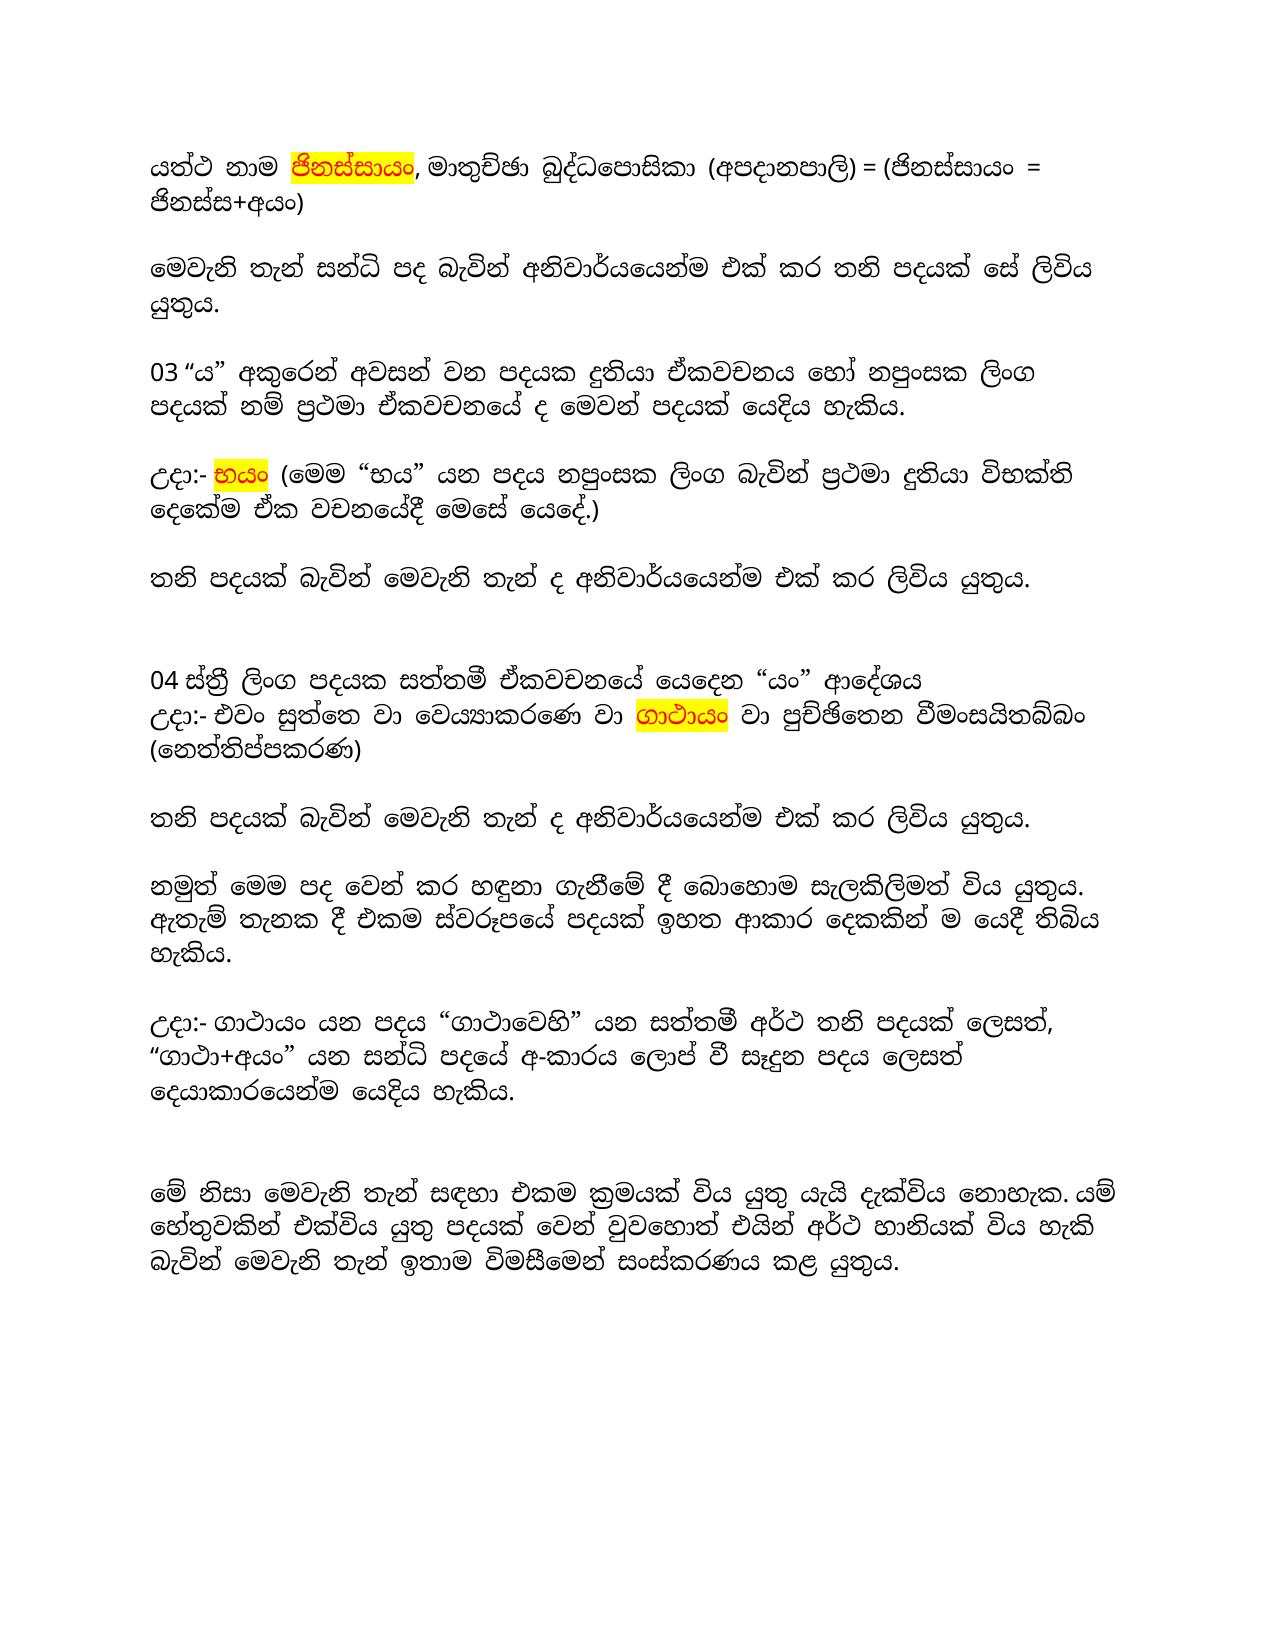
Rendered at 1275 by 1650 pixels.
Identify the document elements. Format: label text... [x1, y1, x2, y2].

text මේ නිසා මෙවැනි තැන් සඳහා එකම ක්‍රමයක් විය යුතු යැයි දැක්විය නොහැක. යම් හේතුවකින් එක්විය යුතු පදයක් වෙන් වුවහොත් එයින් අර්ථ හානියක් විය හැකි බැවින් මෙවැනි තැන් ඉතාම විමසීමෙන් සංස්කරණය කළ යුතුය. [150, 1176, 1125, 1278]
text 04 ස්ත්‍රී ලිංග පදයක සත්තමී ඒකවචනයේ යෙදෙන “යං” ආදේශය [150, 663, 1125, 697]
text තනි පදයක් බැවින් මෙවැනි තැන් ද අනිවාර්යයෙන්ම එක් කර ලිවිය යුතුය. [150, 560, 1125, 595]
text නමුත් මෙම පද වෙන් කර හඳුනා ගැනීමේ දී බොහොම සැලකිලිමත් විය යුතුය. ඇතැම් තැනක දී එකම ස්වරූපයේ පදයක් ඉහත ආකාර දෙකකින් ම යෙදී තිබිය හැකිය. [150, 869, 1125, 970]
text 03 “ය” අකුරෙන් අවසන් වන පදයක දුතියා ඒකවචනය හෝ නපුංසක ලිංග පදයක් නම් ප්‍රථමා ඒකවචනයේ ද මෙවන් පදයක් යෙදිය හැකිය. [150, 354, 1125, 423]
text උදා:- භයං (මෙම “භය” යන පදය නපුංසක ලිංග බැවින් ප්‍රථමා දුතියා විභක්ති දෙකේම ඒක වචනයේදී මෙසේ යෙදේ.) [150, 457, 1125, 526]
text උදා:- ගාථායං යන පදය “ගාථාවෙහි” යන සත්තමී අර්ථ තනි පදයක් ලෙසත්, “ගාථා+අයං” යන සන්ධි පදයේ අ-කාරය ලොප් වී සෑදුන පදය ලෙසත් දෙයාකාරයෙන්ම යෙදිය හැකිය. [150, 1004, 1125, 1108]
text තනි පදයක් බැවින් මෙවැනි තැන් ද අනිවාර්යයෙන්ම එක් කර ලිවිය යුතුය. [150, 800, 1125, 835]
text මෙවැනි තැන් සන්ධි පද බැවින් අනිවාර්යයෙන්ම එක් කර තනි පදයක් සේ ලිවිය යුතුය. [150, 253, 1125, 320]
text යත්‌ථ නාම ජිනස්‌සායං, මාතුච්‌ඡා බුද්‌ධපොසිකා (අපදානපාලි) = (ජිනස්සායං = ජිනස්ස+අයං) [150, 150, 1125, 219]
text උදා:- එවං සුත්‌තෙ වා වෙය්‍යාකරණෙ වා ගාථායං වා පුච්‌ඡිතෙන වීමංසයිතබ්‌බං (නෙත්තිප්පකරණ) [150, 697, 1125, 766]
